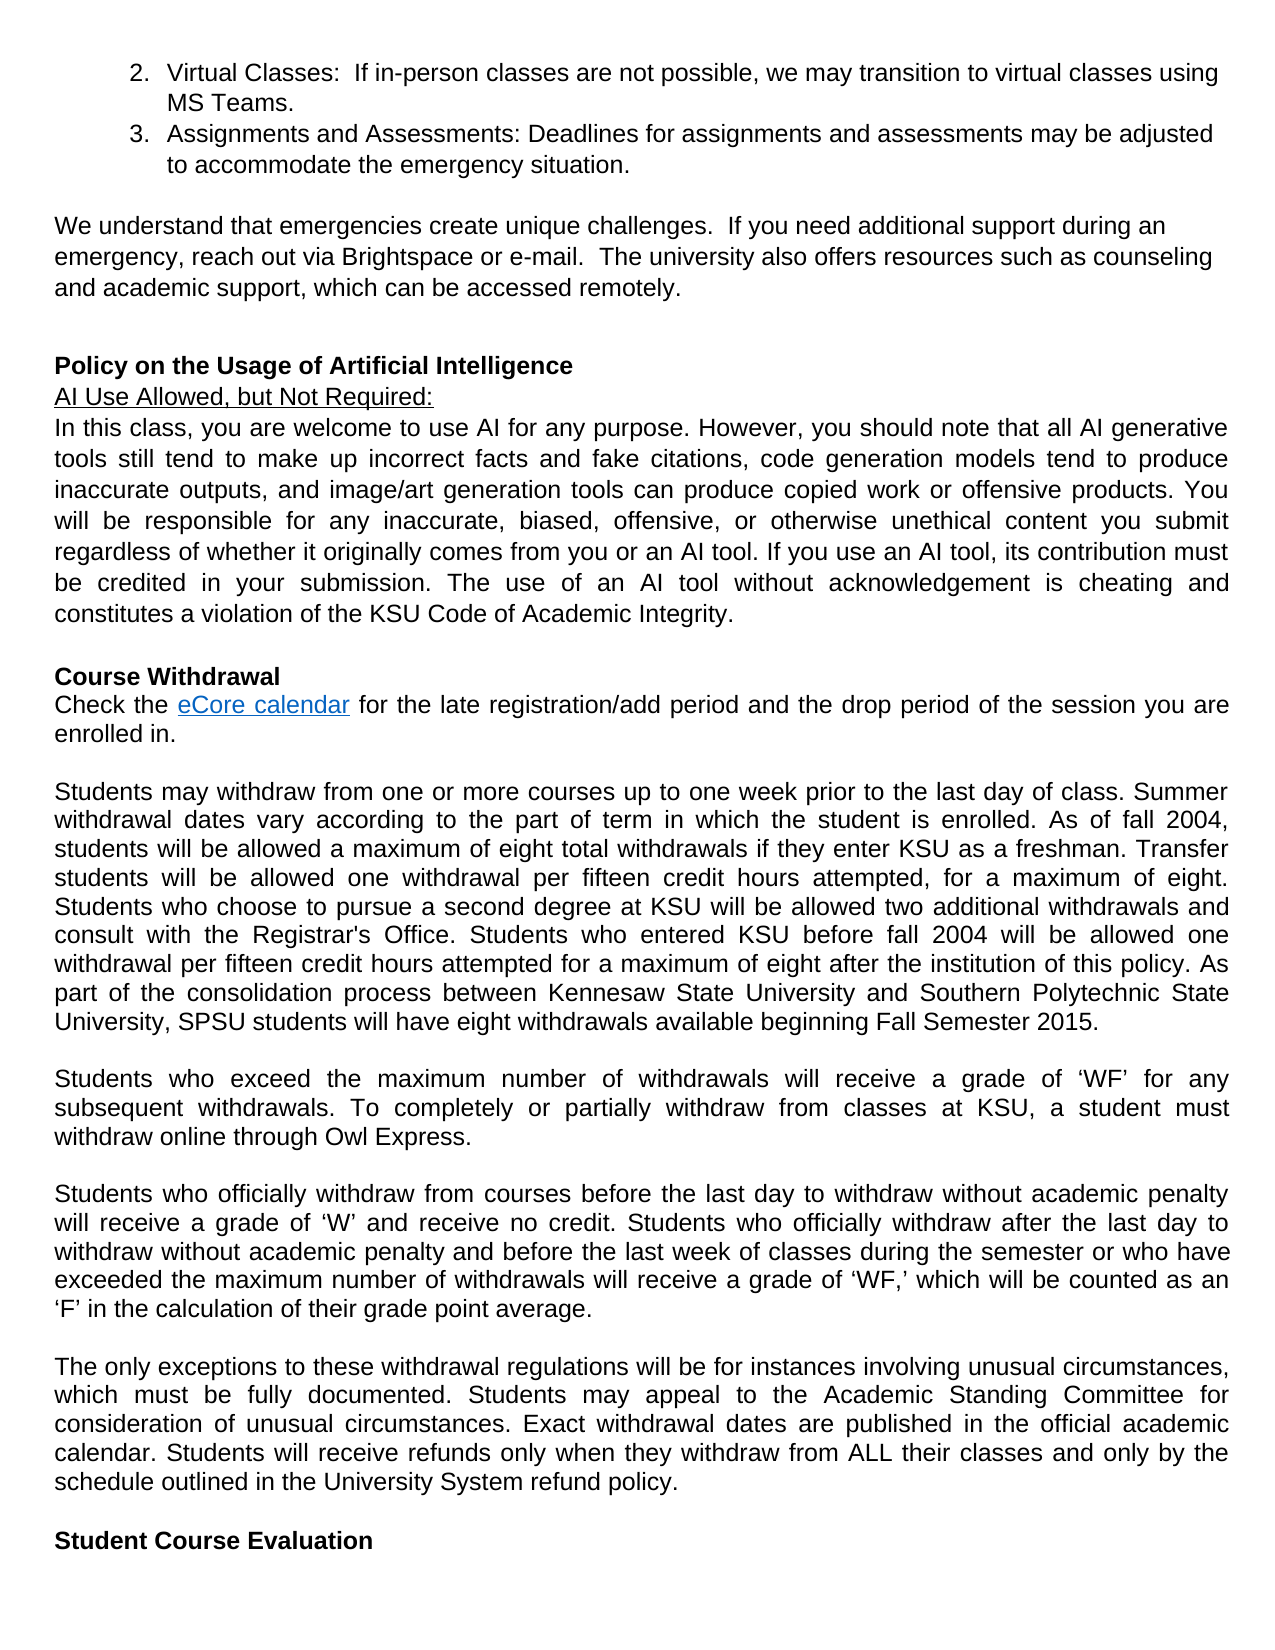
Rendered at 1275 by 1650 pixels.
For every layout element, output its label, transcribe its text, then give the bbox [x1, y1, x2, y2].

text Students who exceed the maximum number of withdrawals will receive a grade of ‘WF’ for any subsequent withdrawals. To completely or partially withdraw from classes at KSU, a student must withdraw online through Owl Express. [54, 1064, 1231, 1150]
text Policy on the Usage of Artificial Intelligence [54, 351, 1231, 380]
list Virtual Classes: If in-person classes are not possible, we may transition to virtual classes using MS Teams. [129, 58, 1231, 117]
text AI Use Allowed, but Not Required: [54, 382, 1231, 411]
text Check the eCore calendar for the late registration/add period and the drop period of the session you are enrolled in. [54, 690, 1231, 748]
text Course Withdrawal [54, 662, 1231, 690]
text We understand that emergencies create unique challenges. If you need additional support during an emergency, reach out via Brightspace or e-mail. The university also offers resources such as counseling and academic support, which can be accessed remotely. [54, 211, 1231, 301]
text In this class, you are welcome to use AI for any purpose. However, you should note that all AI generative tools still tend to make up incorrect facts and fake citations, code generation models tend to produce inaccurate outputs, and image/art generation tools can produce copied work or offensive products. You will be responsible for any inaccurate, biased, offensive, or otherwise unethical content you submit regardless of whether it originally comes from you or an AI tool. If you use an AI tool, its contribution must be credited in your submission. The use of an AI tool without acknowledgement is cheating and constitutes a violation of the KSU Code of Academic Integrity. [54, 413, 1231, 628]
text Student Course Evaluation [54, 1526, 1231, 1555]
text The only exceptions to these withdrawal regulations will be for instances involving unusual circumstances, which must be fully documented. Students may appeal to the Academic Standing Committee for consideration of unusual circumstances. Exact withdrawal dates are published in the official academic calendar. Students will receive refunds only when they withdraw from ALL their classes and only by the schedule outlined in the University System refund policy. [54, 1352, 1231, 1495]
text Students may withdraw from one or more courses up to one week prior to the last day of class. Summer withdrawal dates vary according to the part of term in which the student is enrolled. As of fall 2004, students will be allowed a maximum of eight total withdrawals if they enter KSU as a freshman. Transfer students will be allowed one withdrawal per fifteen credit hours attempted, for a maximum of eight. Students who choose to pursue a second degree at KSU will be allowed two additional withdrawals and consult with the Registrar's Office. Students who entered KSU before fall 2004 will be allowed one withdrawal per fifteen credit hours attempted for a maximum of eight after the institution of this policy. As part of the consolidation process between Kennesaw State University and Southern Polytechnic State University, SPSU students will have eight withdrawals available beginning Fall Semester 2015. [54, 777, 1231, 1035]
text Students who officially withdraw from courses before the last day to withdraw without academic penalty will receive a grade of ‘W’ and receive no credit. Students who officially withdraw after the last day to withdraw without academic penalty and before the last week of classes during the semester or who have exceeded the maximum number of withdrawals will receive a grade of ‘WF,’ which will be counted as an ‘F’ in the calculation of their grade point average. [54, 1179, 1231, 1323]
list Assignments and Assessments: Deadlines for assignments and assessments may be adjusted to accommodate the emergency situation. [129, 119, 1231, 178]
